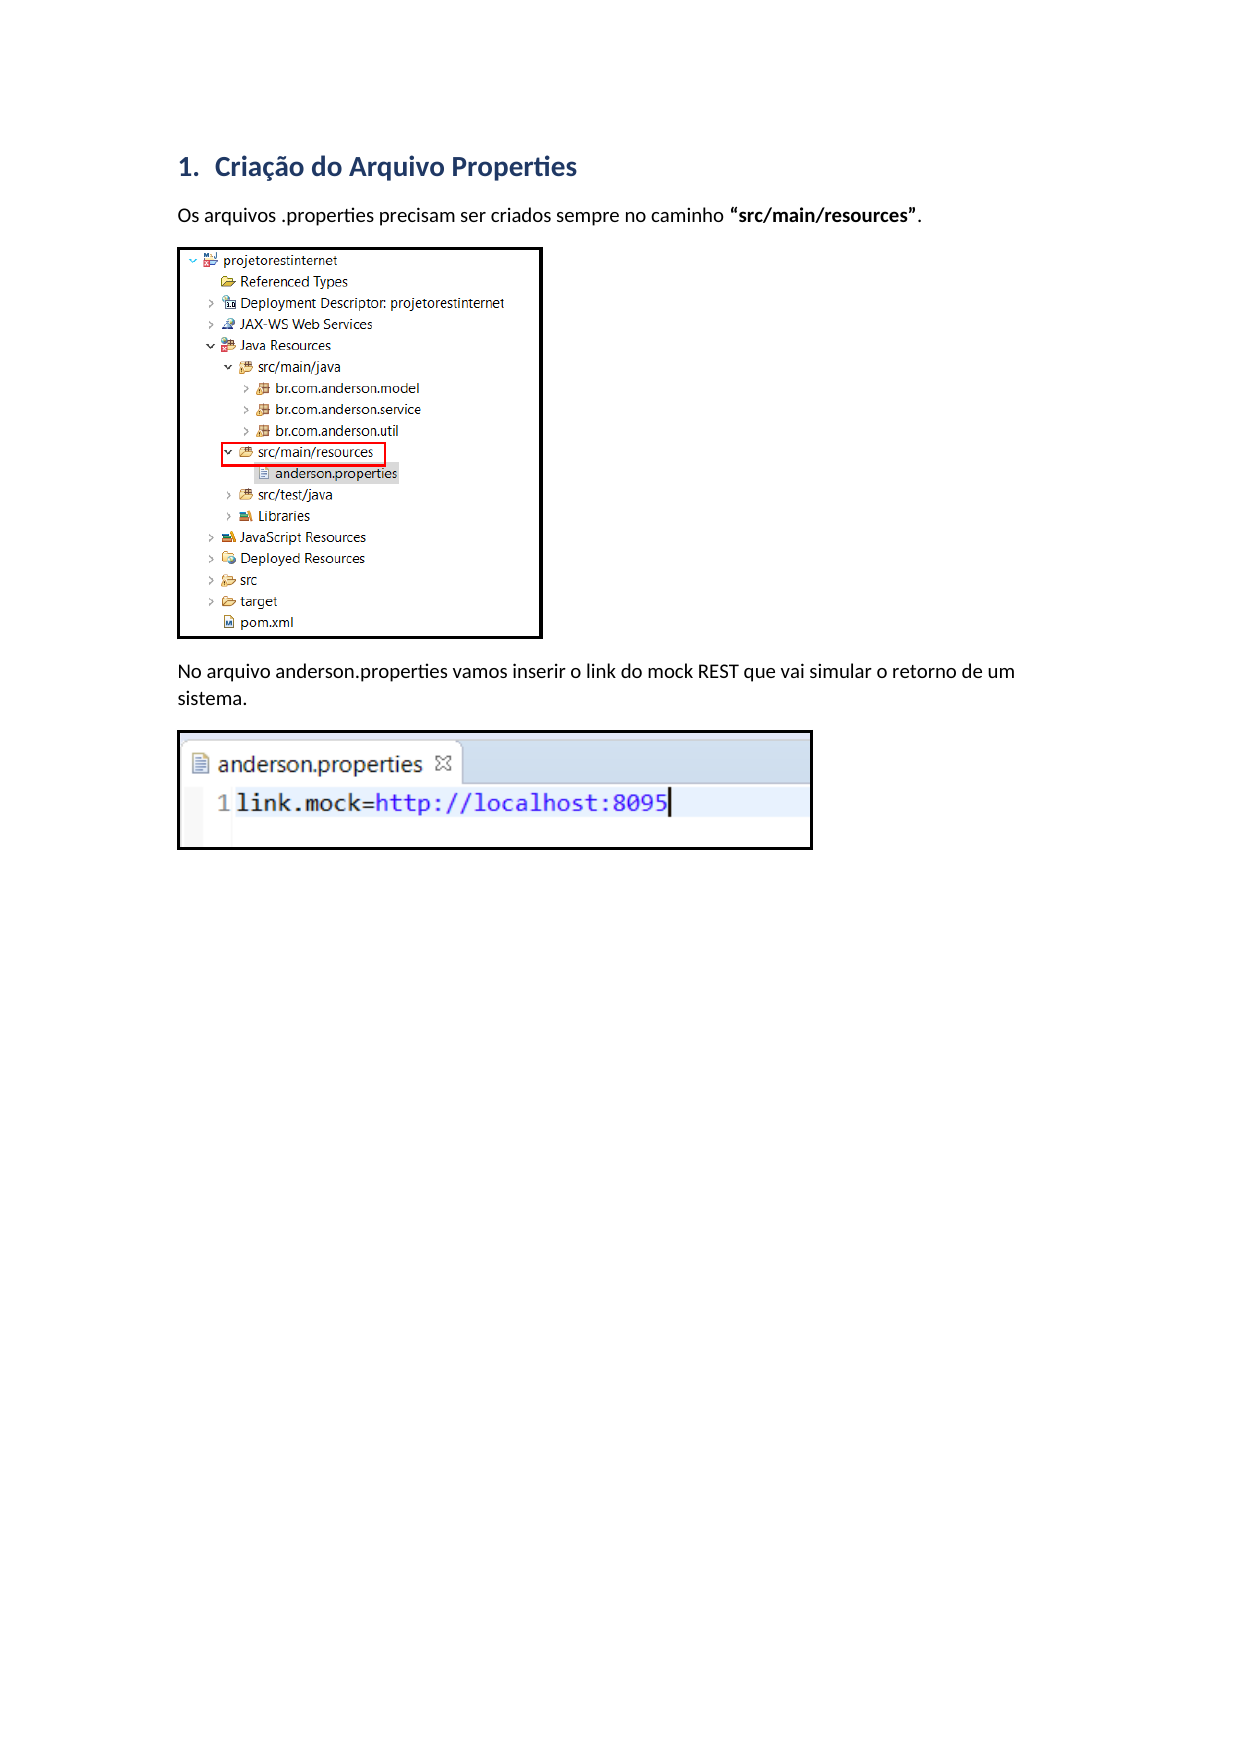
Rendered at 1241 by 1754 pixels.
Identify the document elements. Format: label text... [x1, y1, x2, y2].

picture [180, 733, 810, 847]
text No arquivo anderson.properties vamos inserir o link do mock REST que vai simular o retorno de um sistema. [177, 658, 1063, 711]
text Os arquivos .properties precisam ser criados sempre no caminho “src/main/resources”. [177, 203, 1063, 228]
picture [180, 250, 539, 636]
list Criação do Arquivo Properties [177, 148, 1063, 183]
